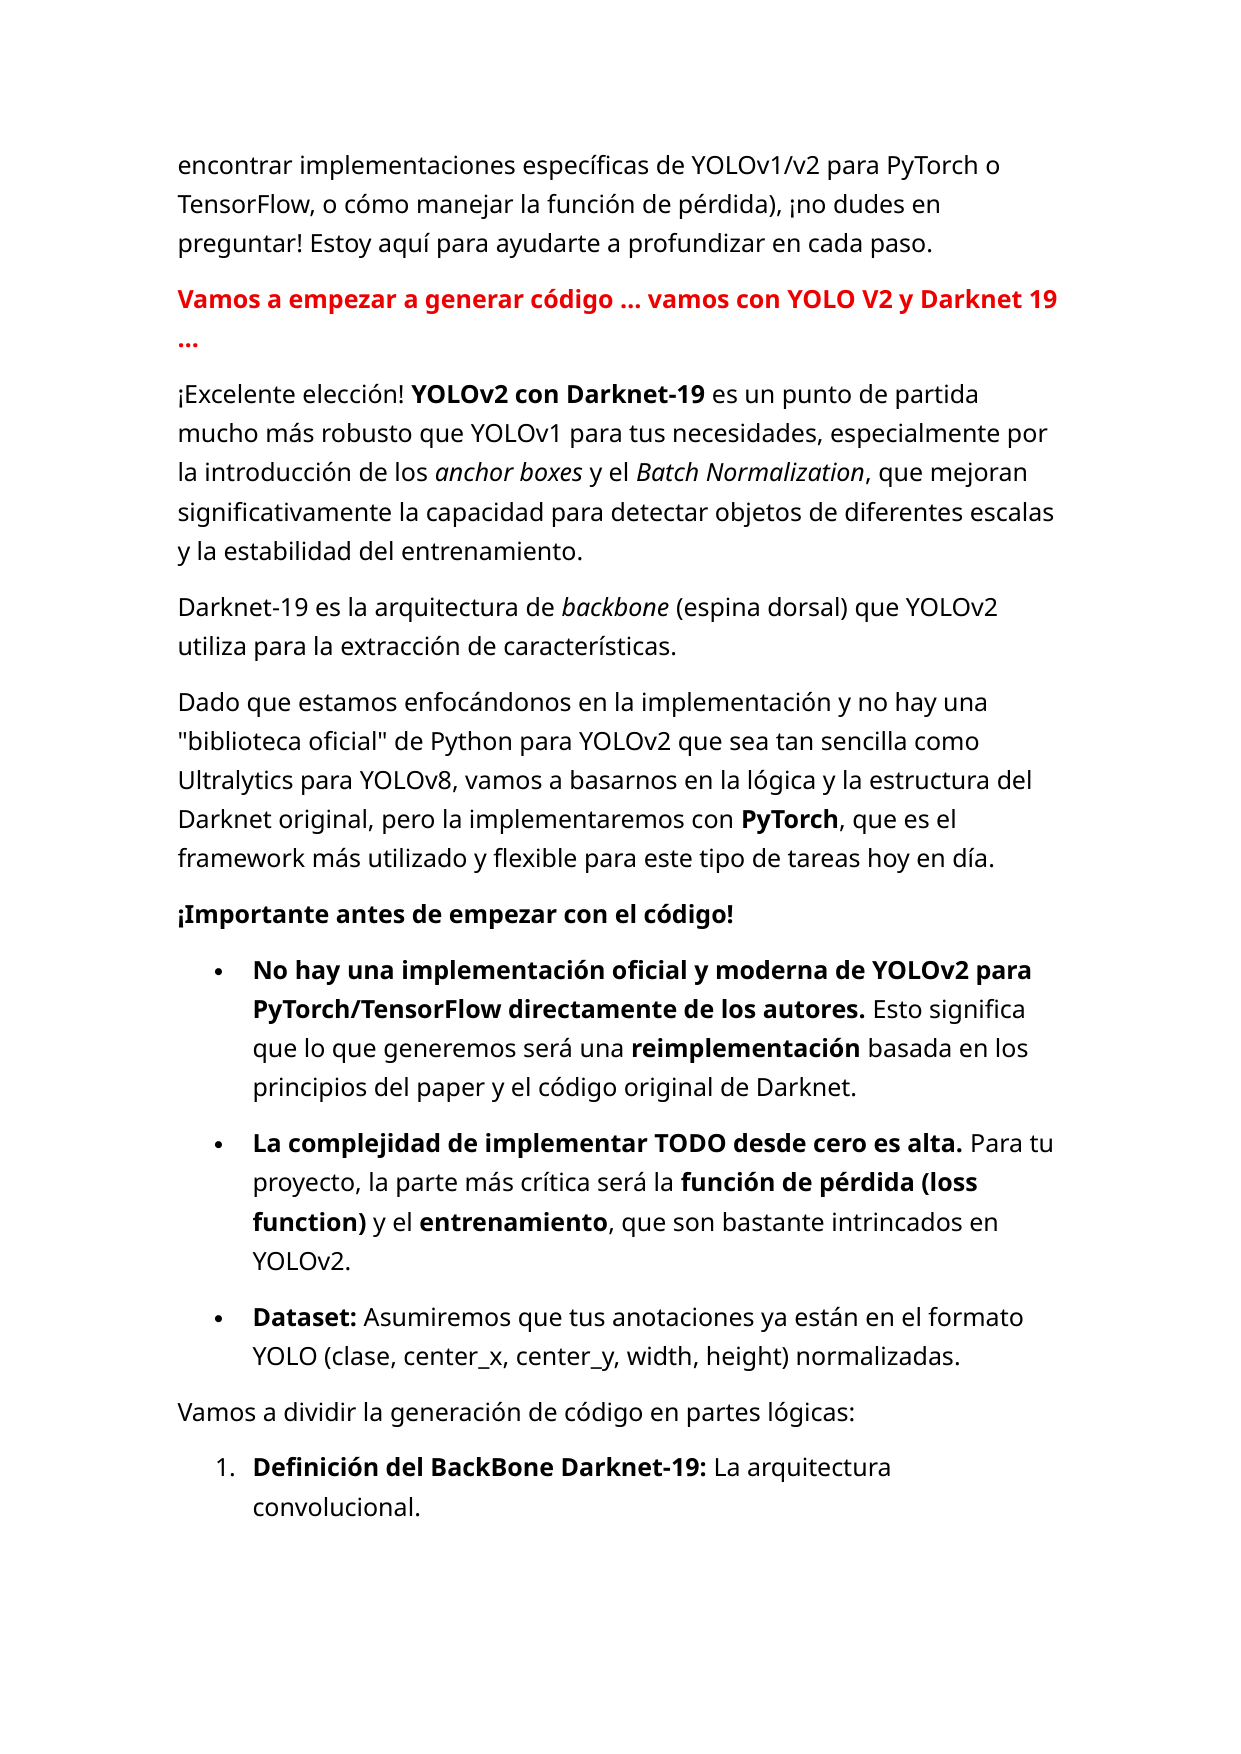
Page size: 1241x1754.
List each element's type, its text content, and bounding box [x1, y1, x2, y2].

text Vamos a dividir la generación de código en partes lógicas: [177, 1394, 1063, 1428]
text Dado que estamos enfocándonos en la implementación y no hay una "biblioteca oficial" de Python para YOLOv2 que sea tan sencilla como Ultralytics para YOLOv8, vamos a basarnos en la lógica y la estructura del Darknet original, pero la implementaremos con PyTorch, que es el framework más utilizado y flexible para este tipo de tareas hoy en día. [177, 684, 1063, 875]
text ¡Excelente elección! YOLOv2 con Darknet-19 es un punto de partida mucho más robusto que YOLOv1 para tus necesidades, especialmente por la introducción de los anchor boxes y el Batch Normalization, que mejoran significativamente la capacidad para detectar objetos de diferentes escalas y la estabilidad del entrenamiento. [177, 377, 1063, 567]
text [177, 148, 1063, 260]
list Dataset: Asumiremos que tus anotaciones ya están en el formato YOLO (clase, center_x, center_y, width, height) normalizadas. [215, 1299, 1063, 1372]
list No hay una implementación oficial y moderna de YOLOv2 para PyTorch/TensorFlow directamente de los autores. Esto significa que lo que generemos será una reimplementación basada en los principios del paper y el código original de Darknet. [215, 953, 1063, 1104]
list La complejidad de implementar TODO desde cero es alta. Para tu proyecto, la parte más crítica será la función de pérdida (loss function) y el entrenamiento, que son bastante intrincados en YOLOv2. [215, 1126, 1063, 1277]
text ¡Importante antes de empezar con el código! [177, 897, 1063, 931]
list Definición del BackBone Darknet-19: La arquitectura convolucional. [215, 1450, 1063, 1523]
text Vamos a empezar a generar código … vamos con YOLO V2 y Darknet 19 … [177, 282, 1063, 355]
text Darknet-19 es la arquitectura de backbone (espina dorsal) que YOLOv2 utiliza para la extracción de características. [177, 589, 1063, 662]
